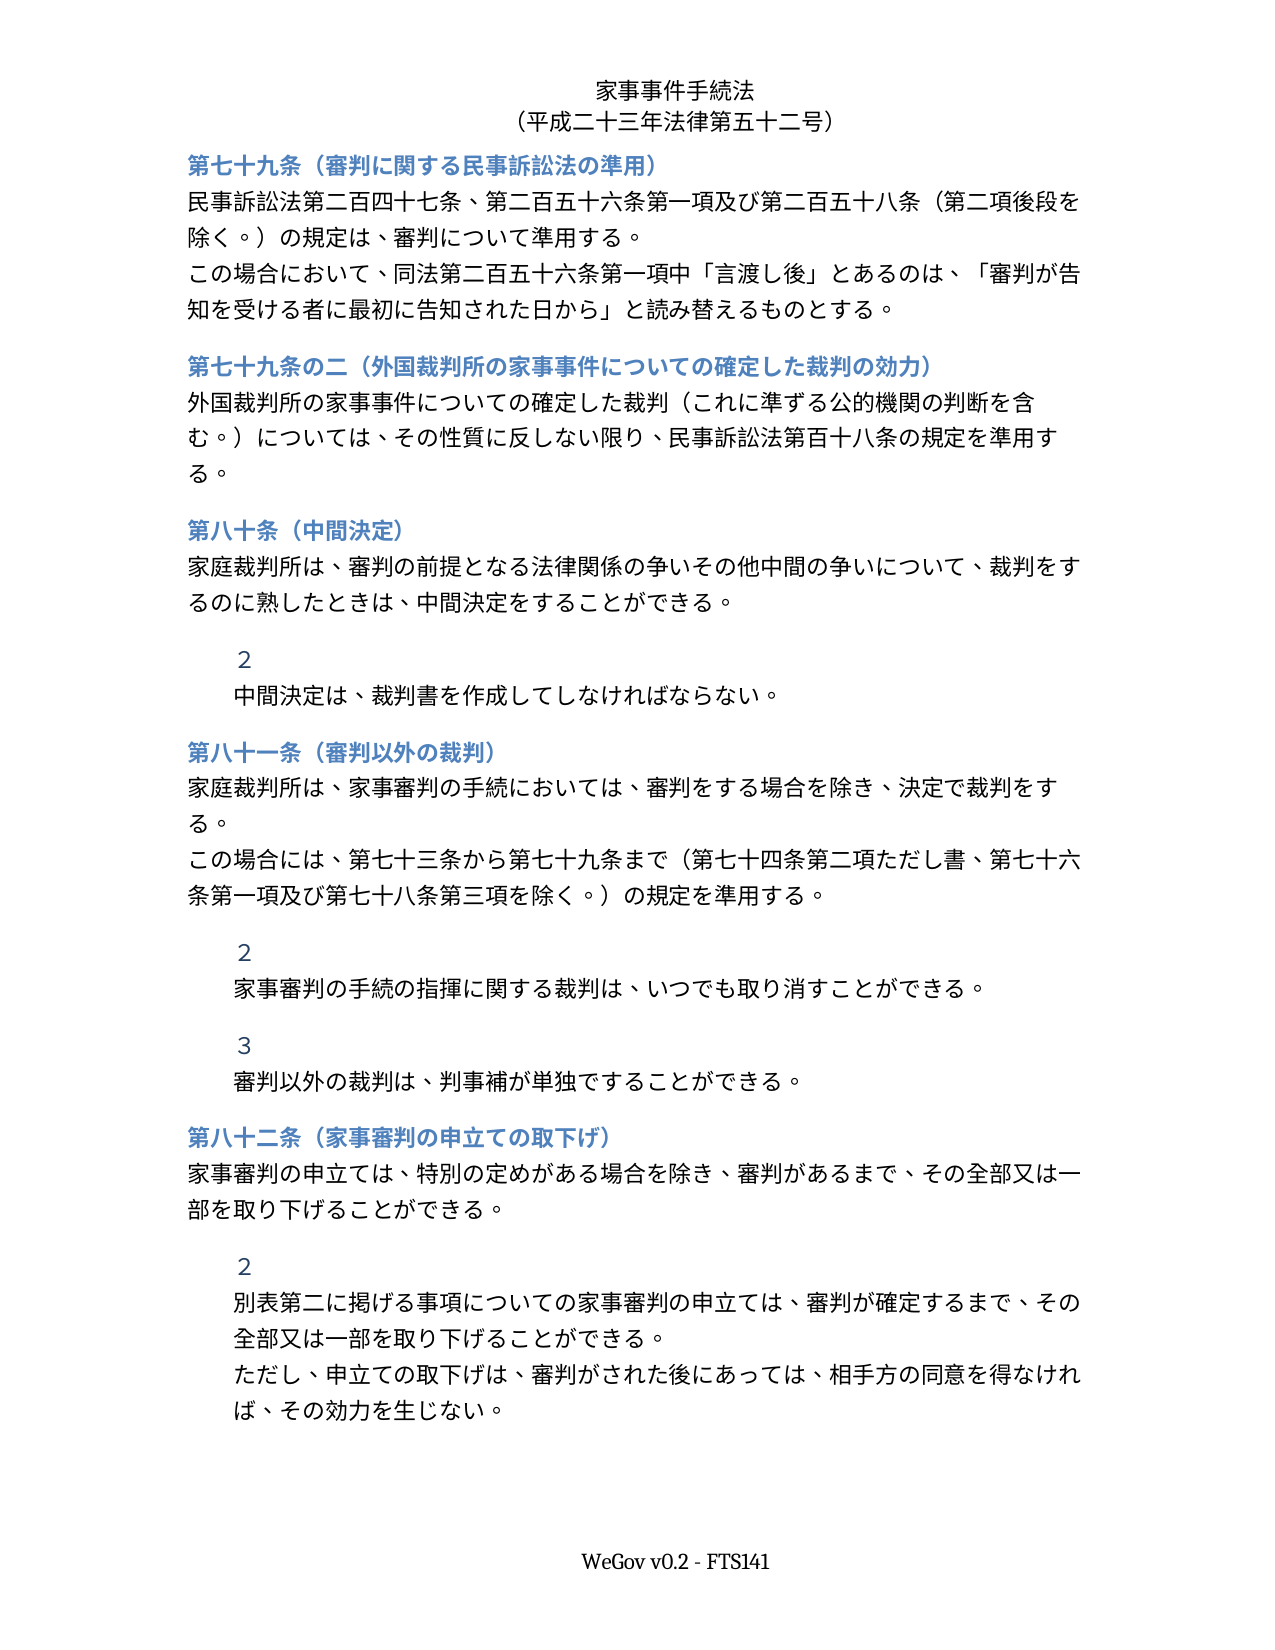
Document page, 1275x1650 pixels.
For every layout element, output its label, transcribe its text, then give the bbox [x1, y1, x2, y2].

text 家庭裁判所は、家事審判の手続においては、審判をする場合を除き、決定で裁判をする。 この場合には、第七十三条から第七十九条まで（第七十四条第二項ただし書、第七十六条第一項及び第七十八条第三項を除く。）の規定を準用する。 [187, 772, 1087, 911]
subtitle 第七十九条（審判に関する民事訴訟法の準用） [187, 150, 1087, 181]
subtitle 第八十一条（審判以外の裁判） [187, 736, 1087, 768]
subtitle ２ [233, 937, 1087, 968]
text 別表第二に掲げる事項についての家事審判の申立ては、審判が確定するまで、その全部又は一部を取り下げることができる。 ただし、申立ての取下げは、審判がされた後にあっては、相手方の同意を得なければ、その効力を生じない。 [233, 1287, 1087, 1426]
text 家事審判の申立ては、特別の定めがある場合を除き、審判があるまで、その全部又は一部を取り下げることができる。 [187, 1158, 1087, 1226]
text 審判以外の裁判は、判事補が単独ですることができる。 [233, 1066, 1087, 1097]
text 家庭裁判所は、審判の前提となる法律関係の争いその他中間の争いについて、裁判をするのに熟したときは、中間決定をすることができる。 [187, 551, 1087, 618]
subtitle 第八十条（中間決定） [187, 515, 1087, 546]
subtitle ２ [233, 1251, 1087, 1282]
text 中間決定は、裁判書を作成してしなければならない。 [233, 680, 1087, 711]
subtitle ２ [233, 644, 1087, 675]
text 外国裁判所の家事事件についての確定した裁判（これに準ずる公的機関の判断を含む。）については、その性質に反しない限り、民事訴訟法第百十八条の規定を準用する。 [187, 386, 1087, 489]
subtitle 第七十九条の二（外国裁判所の家事事件についての確定した裁判の効力） [187, 351, 1087, 382]
text 家事審判の手続の指揮に関する裁判は、いつでも取り消すことができる。 [233, 973, 1087, 1004]
text 民事訴訟法第二百四十七条、第二百五十六条第一項及び第二百五十八条（第二項後段を除く。）の規定は、審判について準用する。 この場合において、同法第二百五十六条第一項中「言渡し後」とあるのは、「審判が告知を受ける者に最初に告知された日から」と読み替えるものとする。 [187, 186, 1087, 325]
subtitle ３ [233, 1030, 1087, 1061]
subtitle 第八十二条（家事審判の申立ての取下げ） [187, 1122, 1087, 1154]
